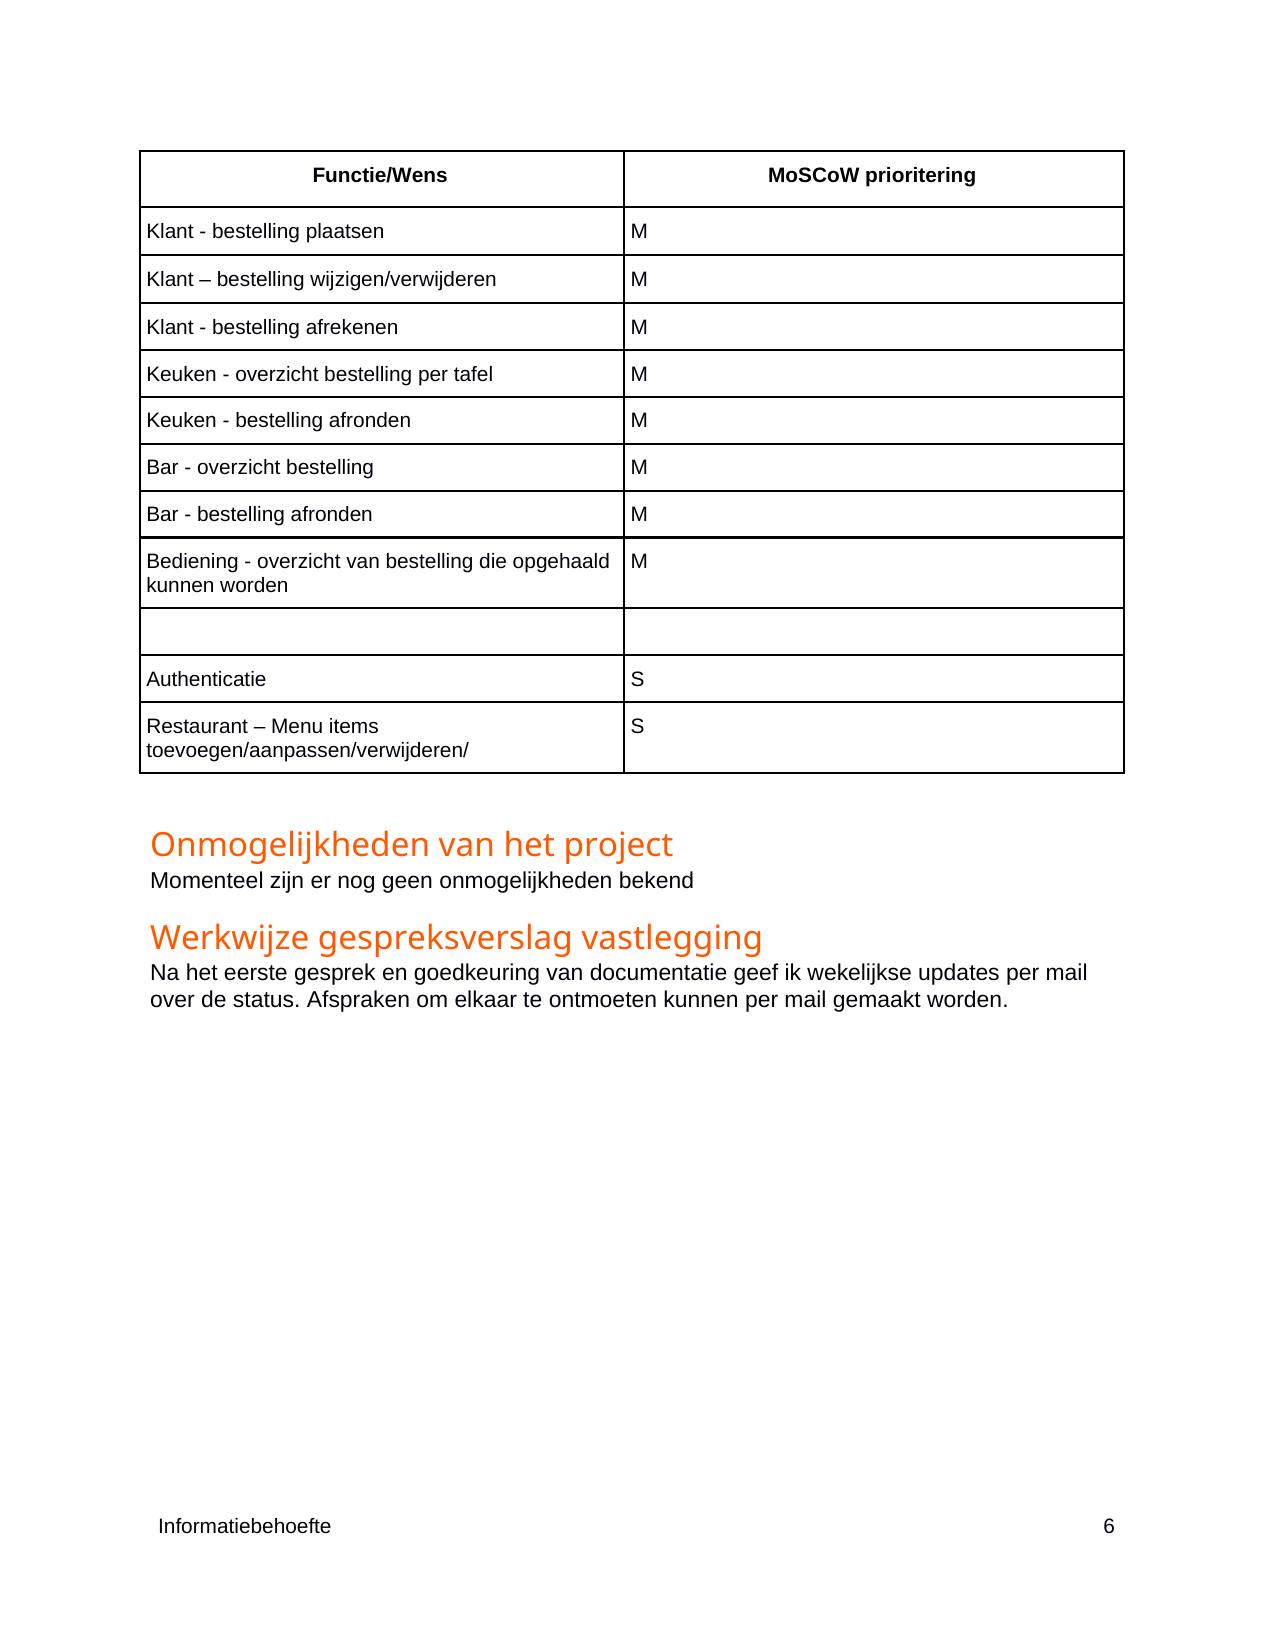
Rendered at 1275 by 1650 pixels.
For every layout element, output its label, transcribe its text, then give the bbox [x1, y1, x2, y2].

text Momenteel zijn er nog geen onmogelijkheden bekend [150, 867, 1125, 893]
table_cell Klant - bestelling afrekenen [141, 304, 623, 349]
table_cell S [625, 656, 1123, 701]
table_cell M [625, 445, 1123, 489]
table_cell Bar - overzicht bestelling [141, 445, 623, 489]
table_cell M [625, 492, 1123, 536]
table_cell S [625, 703, 1123, 772]
table_cell Klant – bestelling wijzigen/verwijderen [141, 256, 623, 302]
table_cell Keuken - bestelling afronden [141, 398, 623, 443]
table_cell M [625, 539, 1123, 607]
table_cell M [625, 398, 1123, 443]
table_cell Bar - bestelling afronden [141, 492, 623, 536]
table_cell M [625, 304, 1123, 349]
table_cell Authenticatie [141, 656, 623, 701]
table_cell Klant - bestelling plaatsen [141, 208, 623, 254]
table_header Functie/Wens [141, 152, 623, 206]
table_cell M [625, 351, 1123, 396]
table_cell M [625, 256, 1123, 302]
subtitle Onmogelijkheden van het project [150, 821, 1125, 867]
table_cell [625, 609, 1123, 654]
table_cell Bediening - overzicht van bestelling die opgehaald kunnen worden [141, 539, 623, 607]
subtitle Werkwijze gespreksverslag vastlegging [150, 914, 1125, 959]
table_cell Restaurant – Menu items toevoegen/aanpassen/verwijderen/ [141, 703, 623, 772]
table_cell M [625, 208, 1123, 254]
table_header MoSCoW prioritering [625, 152, 1123, 206]
table_cell Keuken - overzicht bestelling per tafel [141, 351, 623, 396]
text Na het eerste gesprek en goedkeuring van documentatie geef ik wekelijkse updates per mail over de status. Afspraken om elkaar te ontmoeten kunnen per mail gemaakt worden. [150, 959, 1125, 1012]
table_cell [141, 609, 623, 654]
